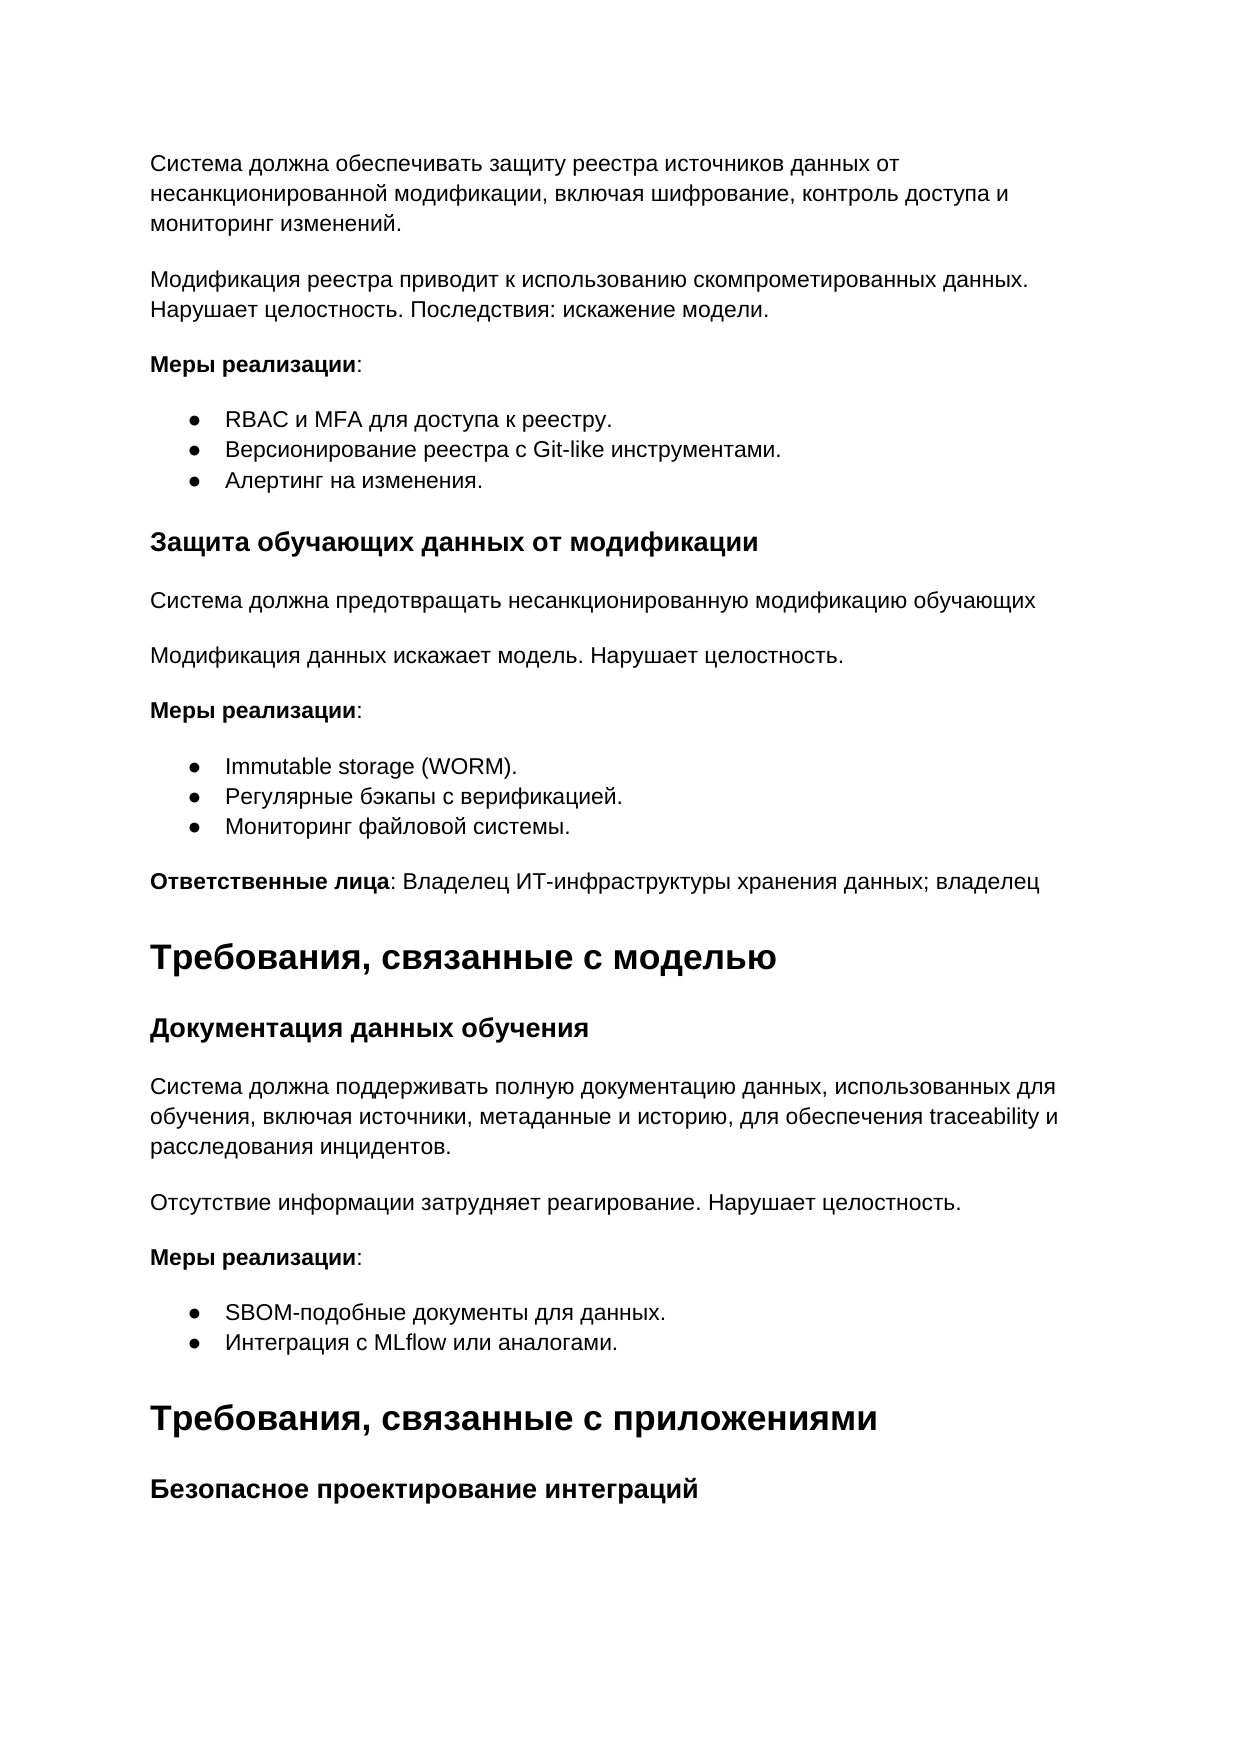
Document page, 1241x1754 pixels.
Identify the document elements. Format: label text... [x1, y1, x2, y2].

text Ответственные лица: Владелец ИТ-инфраструктуры хранения данных; владелец [150, 868, 1090, 894]
list RBAC и MFA для доступа к реестру. [187, 406, 1090, 433]
list Алертинг на изменения. [187, 467, 1090, 493]
text Меры реализации: [150, 1244, 1090, 1270]
text Отсутствие информации затрудняет реагирование. Нарушает целостность. [150, 1188, 1090, 1215]
subtitle Защита обучающих данных от модификации [150, 526, 1090, 557]
list Интеграция с MLflow или аналогами. [187, 1329, 1090, 1355]
text Меры реализации: [150, 697, 1090, 724]
list SBOM-подобные документы для данных. [187, 1299, 1090, 1325]
subtitle Безопасное проектирование интеграций [150, 1473, 1090, 1504]
subtitle Требования, связанные с моделью [150, 936, 1090, 977]
text Система должна обеспечивать защиту реестра источников данных от несанкционированной модификации, включая шифрование, контроль доступа и мониторинг изменений. [150, 150, 1090, 237]
list Immutable storage (WORM). [187, 753, 1090, 779]
subtitle Документация данных обучения [150, 1012, 1090, 1043]
subtitle Требования, связанные с приложениями [150, 1397, 1090, 1437]
list Мониторинг файловой системы. [187, 813, 1090, 839]
text Модификация данных искажает модель. Нарушает целостность. [150, 642, 1090, 668]
text Меры реализации: [150, 351, 1090, 377]
list Версионирование реестра с Git-like инструментами. [187, 436, 1090, 463]
text Система должна поддерживать полную документацию данных, использованных для обучения, включая источники, метаданные и историю, для обеспечения traceability и расследования инцидентов. [150, 1073, 1090, 1159]
text Модификация реестра приводит к использованию скомпрометированных данных. Нарушает целостность. Последствия: искажение модели. [150, 266, 1090, 322]
list Регулярные бэкапы с верификацией. [187, 783, 1090, 809]
text Система должна предотвращать несанкционированную модификацию обучающих [150, 587, 1090, 613]
